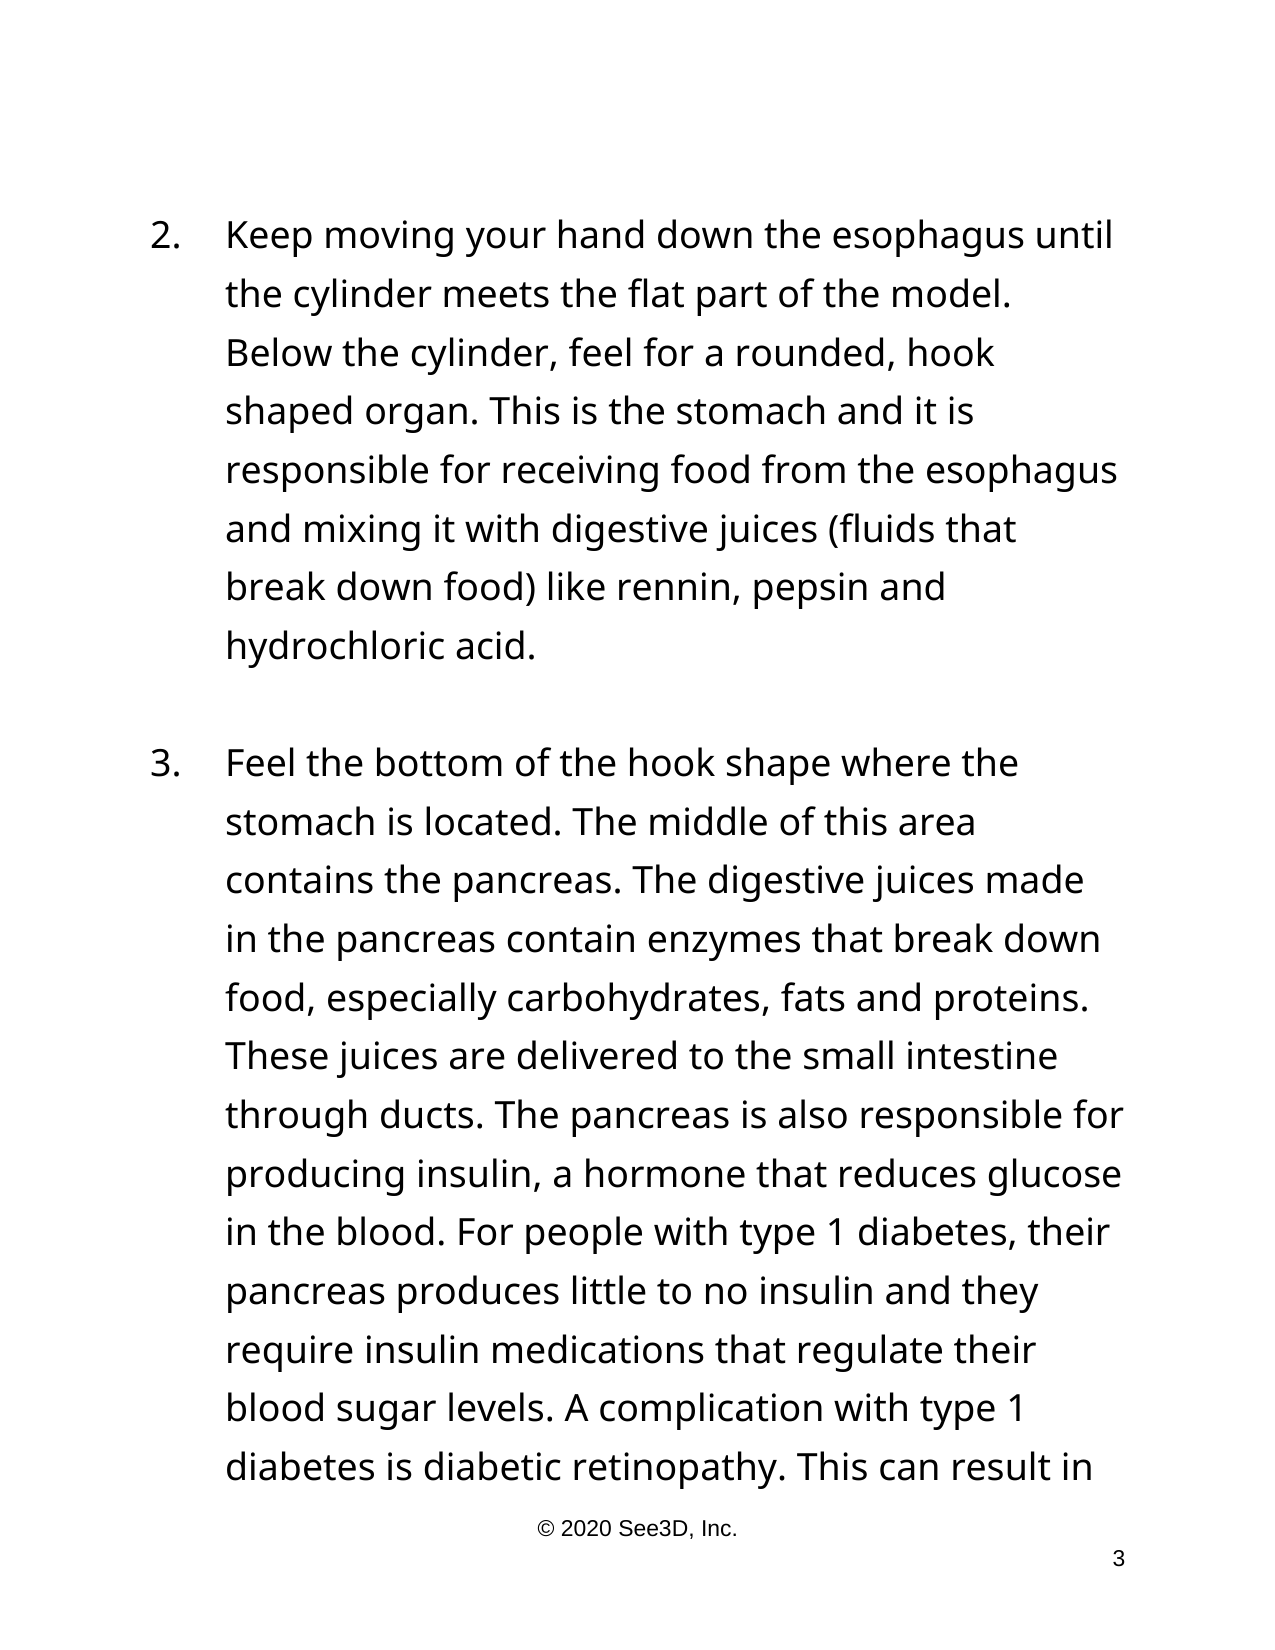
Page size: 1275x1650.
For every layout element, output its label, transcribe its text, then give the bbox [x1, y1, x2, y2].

list Keep moving your hand down the esophagus until the cylinder meets the flat part of the model. Below the cylinder, feel for a rounded, hook shaped organ. This is the stomach and it is responsible for receiving food from the esophagus and mixing it with digestive juices (fluids that break down food) like rennin, pepsin and hydrochloric acid. [150, 209, 1125, 670]
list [150, 736, 1125, 1491]
